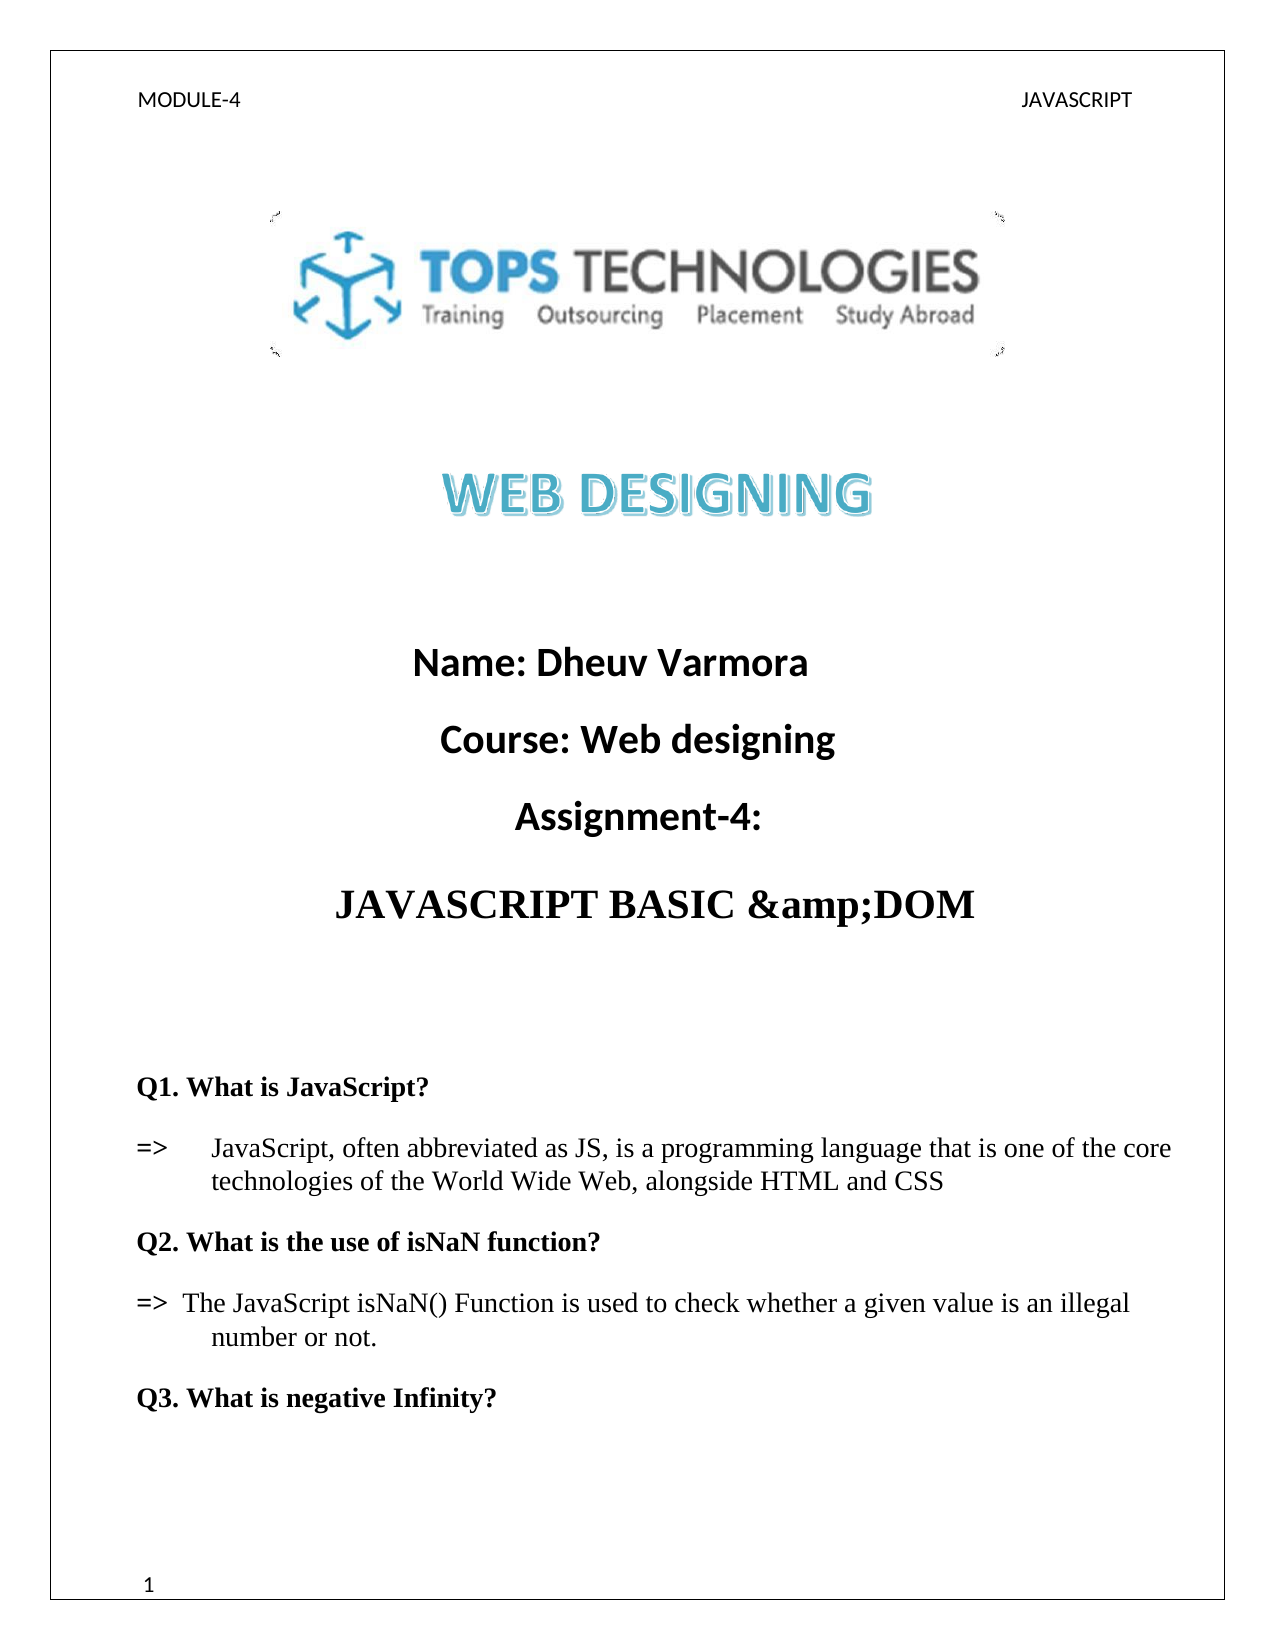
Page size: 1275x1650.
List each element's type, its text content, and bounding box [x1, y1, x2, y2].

text Course: Web designing [440, 713, 1211, 764]
picture [440, 471, 872, 517]
text Q1. What is JavaScript? [136, 1070, 1211, 1102]
text Q2. What is the use of isNaN function? [136, 1225, 1211, 1258]
text Q3. What is negative Infinity? [136, 1381, 1211, 1413]
text JAVASCRIPT BASIC &amp;DOM [137, 879, 1211, 927]
text Name: Dheuv Varmora [412, 636, 1211, 687]
text => JavaScript, often abbreviated as JS, is a programming language that is one of the core technologies of the World Wide Web, alongside HTML and CSS [136, 1131, 1211, 1196]
text Assignment-4: [137, 789, 1139, 840]
text => The JavaScript isNaN() Function is used to check whether a given value is an illegal number or not. [136, 1286, 1211, 1352]
picture [270, 211, 1005, 357]
